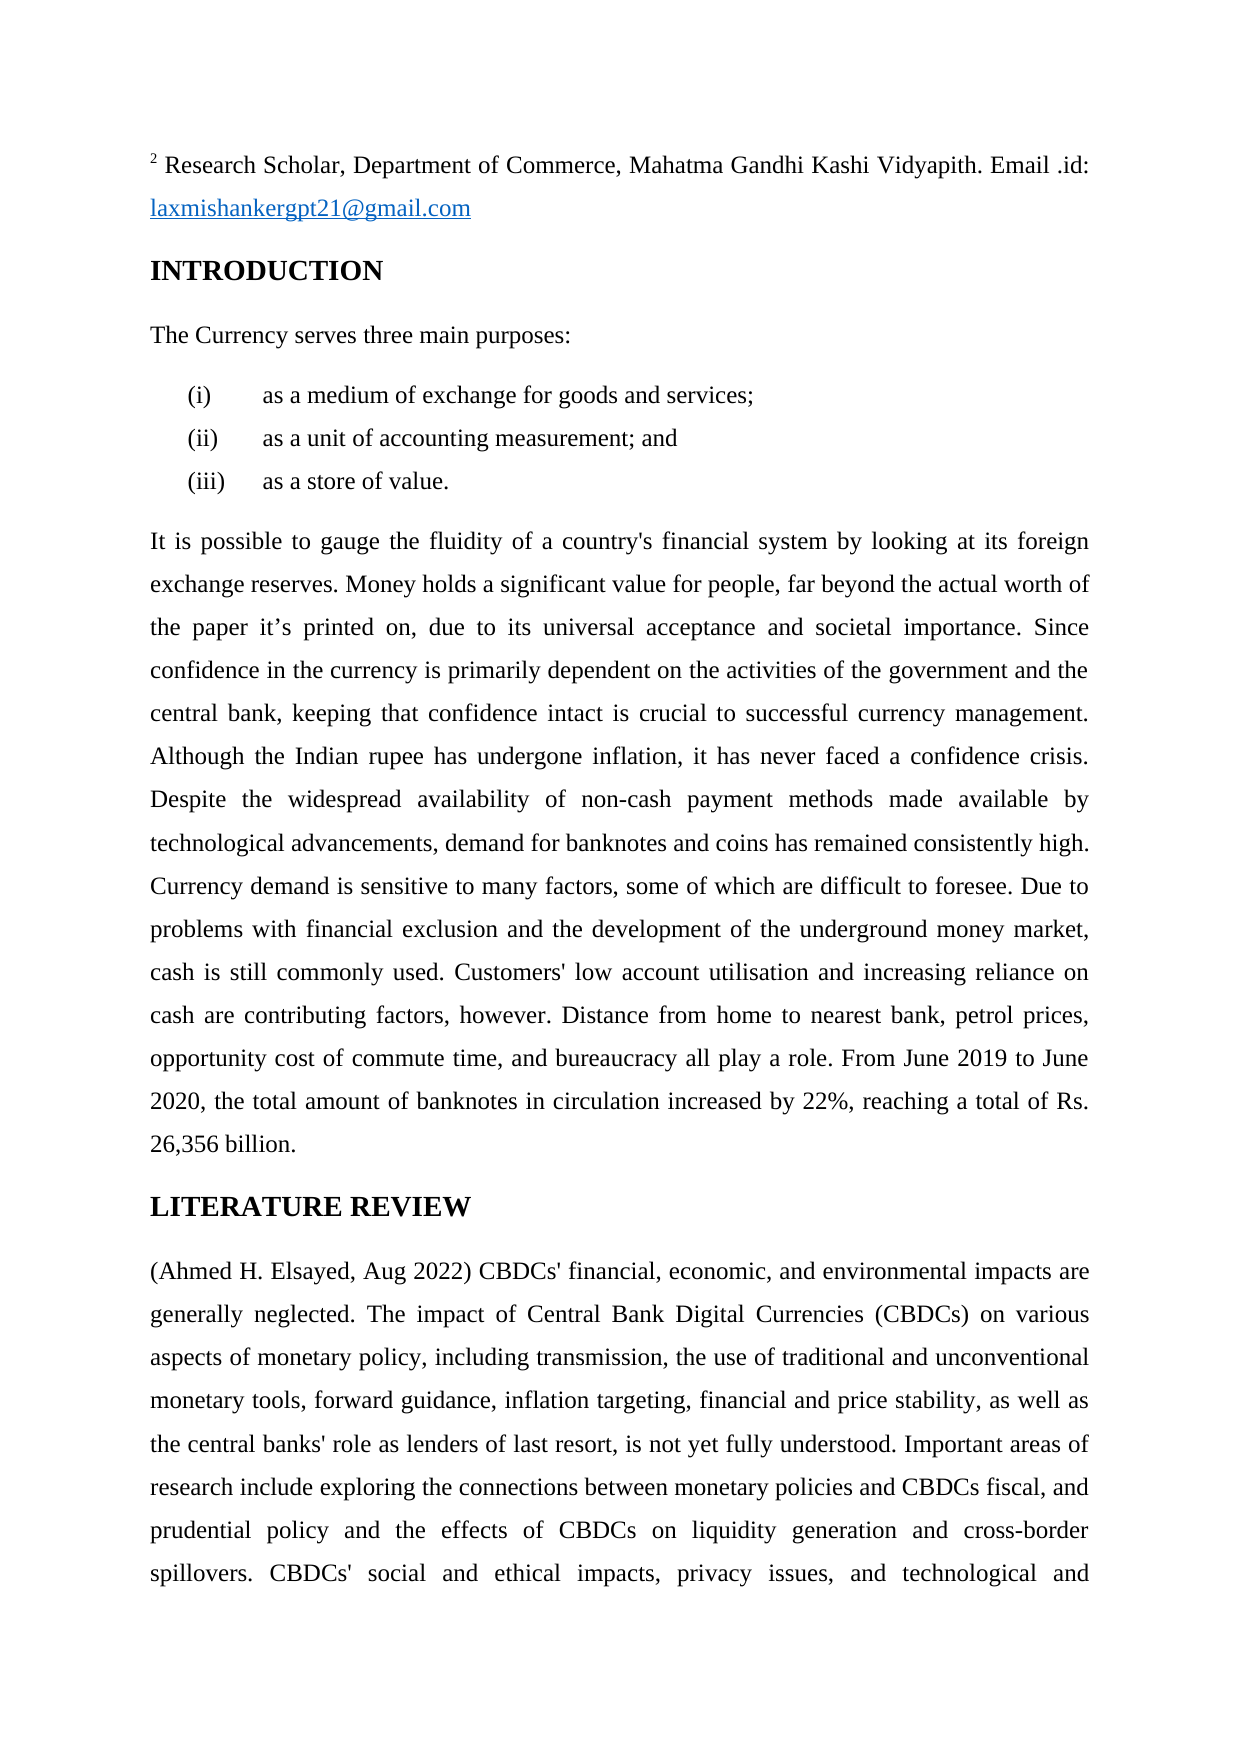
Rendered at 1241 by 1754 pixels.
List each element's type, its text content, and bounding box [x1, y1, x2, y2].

list as a store of value. [187, 466, 1090, 495]
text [150, 1256, 1090, 1587]
text INTRODUCTION [150, 253, 1090, 286]
text 2 Research Scholar, Department of Commerce, Mahatma Gandhi Kashi Vidyapith. Email .id: laxmishankergpt21@gmail.com [150, 150, 1090, 222]
text It is possible to gauge the fluidity of a country's financial system by looking at its foreign exchange reserves. Money holds a significant value for people, far beyond the actual worth of the paper it’s printed on, due to its universal acceptance and societal importance. Since confidence in the currency is primarily dependent on the activities of the government and the central bank, keeping that confidence intact is crucial to successful currency management. Although the Indian rupee has undergone inflation, it has never faced a confidence crisis. Despite the widespread availability of non-cash payment methods made available by technological advancements, demand for banknotes and coins has remained consistently high. Currency demand is sensitive to many factors, some of which are difficult to foresee. Due to problems with financial exclusion and the development of the underground money market, cash is still commonly used. Customers' low account utilisation and increasing reliance on cash are contributing factors, however. Distance from home to nearest bank, petrol prices, opportunity cost of commute time, and bureaucracy all play a role. From June 2019 to June 2020, the total amount of banknotes in circulation increased by 22%, reaching a total of Rs. 26,356 billion. [150, 526, 1090, 1158]
list as a unit of accounting measurement; and [187, 423, 1090, 452]
text LITERATURE REVIEW [150, 1189, 1090, 1223]
list as a medium of exchange for goods and services; [187, 380, 1090, 408]
text The Currency serves three main purposes: [150, 320, 1090, 349]
